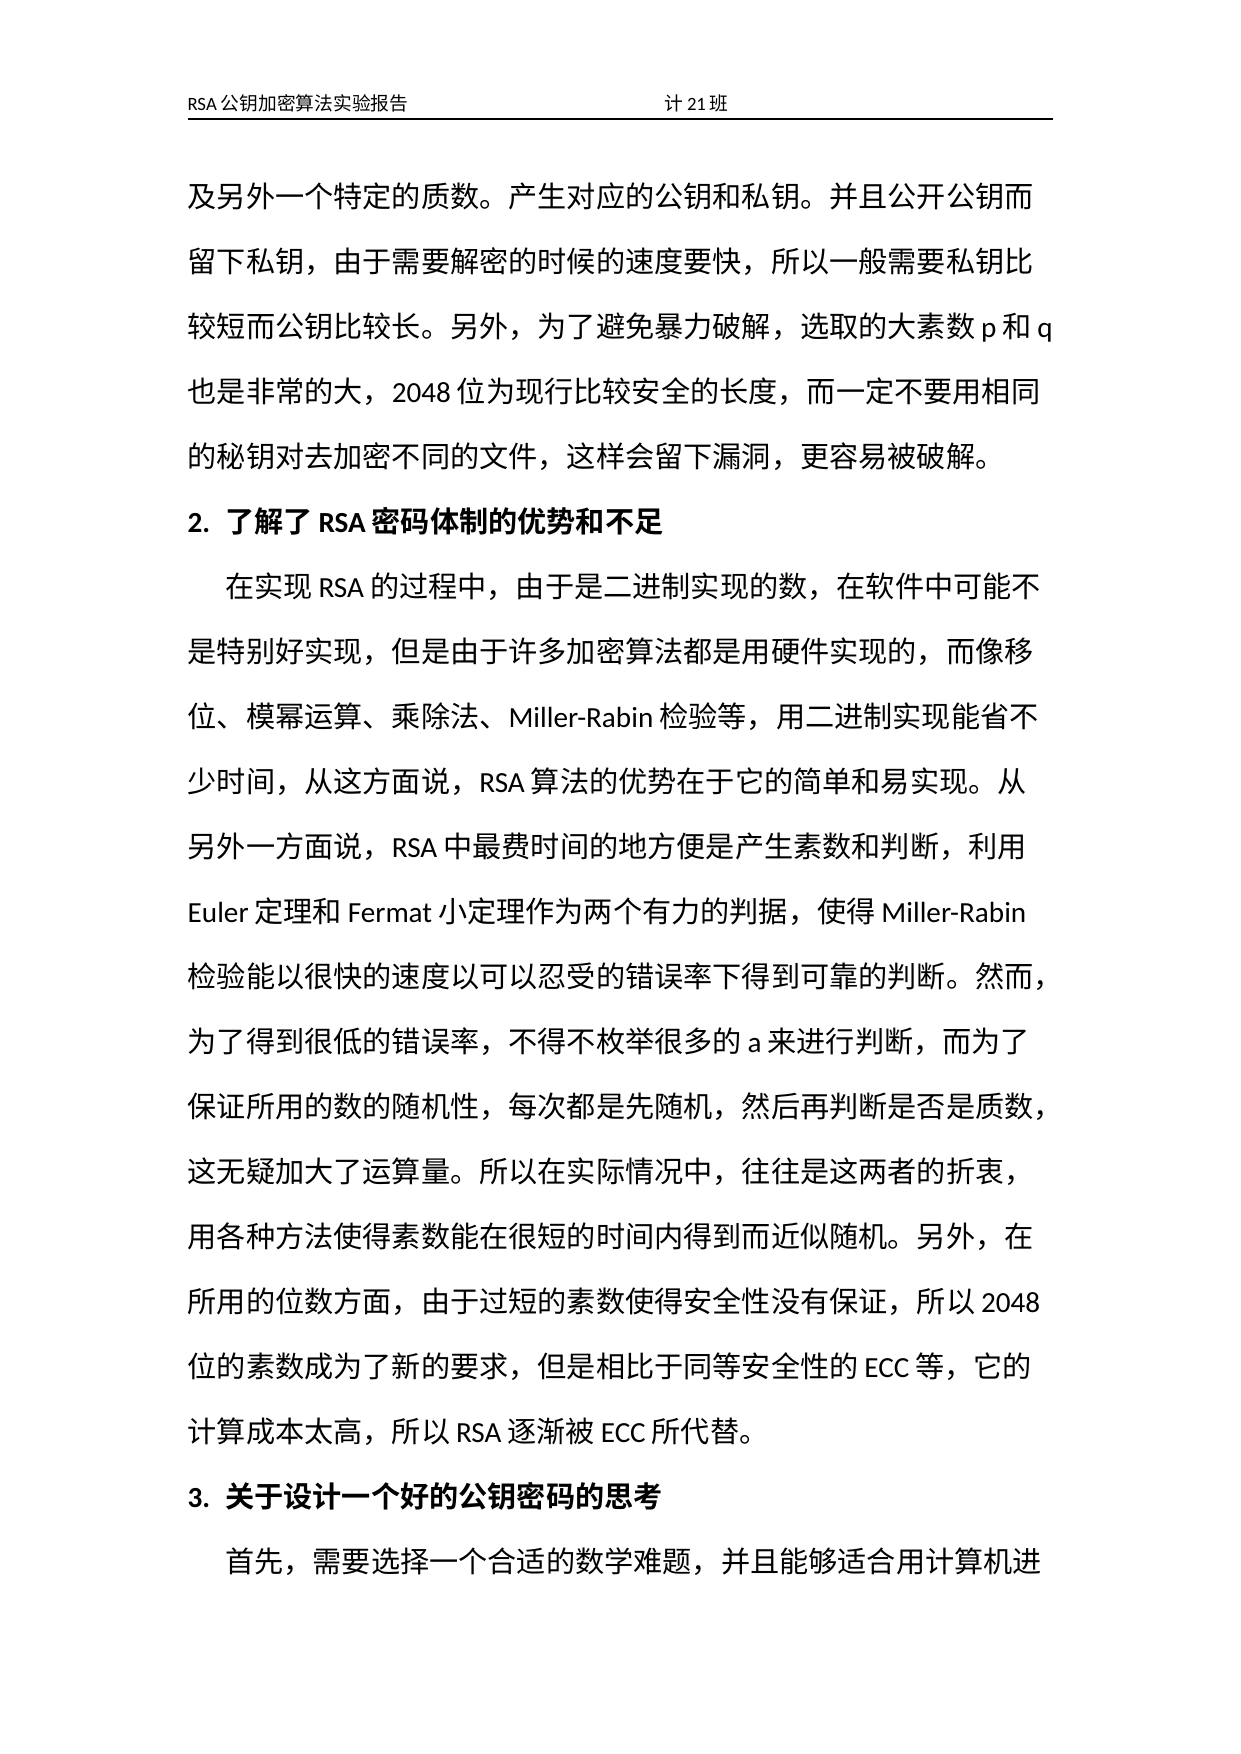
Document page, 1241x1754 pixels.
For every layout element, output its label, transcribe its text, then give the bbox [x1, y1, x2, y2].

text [187, 162, 1053, 617]
list 了解了RSA密码体制的优势和不足 [187, 617, 1053, 682]
text 在实现RSA的过程中，由于是二进制实现的数，在软件中可能不是特别好实现，但是由于许多加密算法都是用硬件实现的，而像移位、模幂运算、乘除法、Miller-Rabin检验等，用二进制实现能省不少时间，从这方面说，RSA算法的优势在于它的简单和易实现。从另外一方面说，RSA中最费时间的地方便是产生素数和判断，利用Euler定理和Fermat小定理作为两个有力的判据，使得Miller-Rabin检验能以很快的速度以可以忍受的错误率下得到可靠的判断。然而，为了得到很低的错误率，不得不枚举很多的a来进行判断，而为了保证所用的数的随机性，每次都是先随机，然后再判断是否是质数，这无疑加大了运算量。所以在实际情况中，往往是这两者的折衷，用各种方法使得素数能在很短的时间内得到而近似随机。另外，在所用的位数方面，由于过短的素数使得安全性没有保证，所以2048位的素数成为了新的要求，但是相比于同等安全性的ECC等，它的计算成本太高，所以RSA逐渐被ECC所代替。 [187, 682, 1053, 1592]
